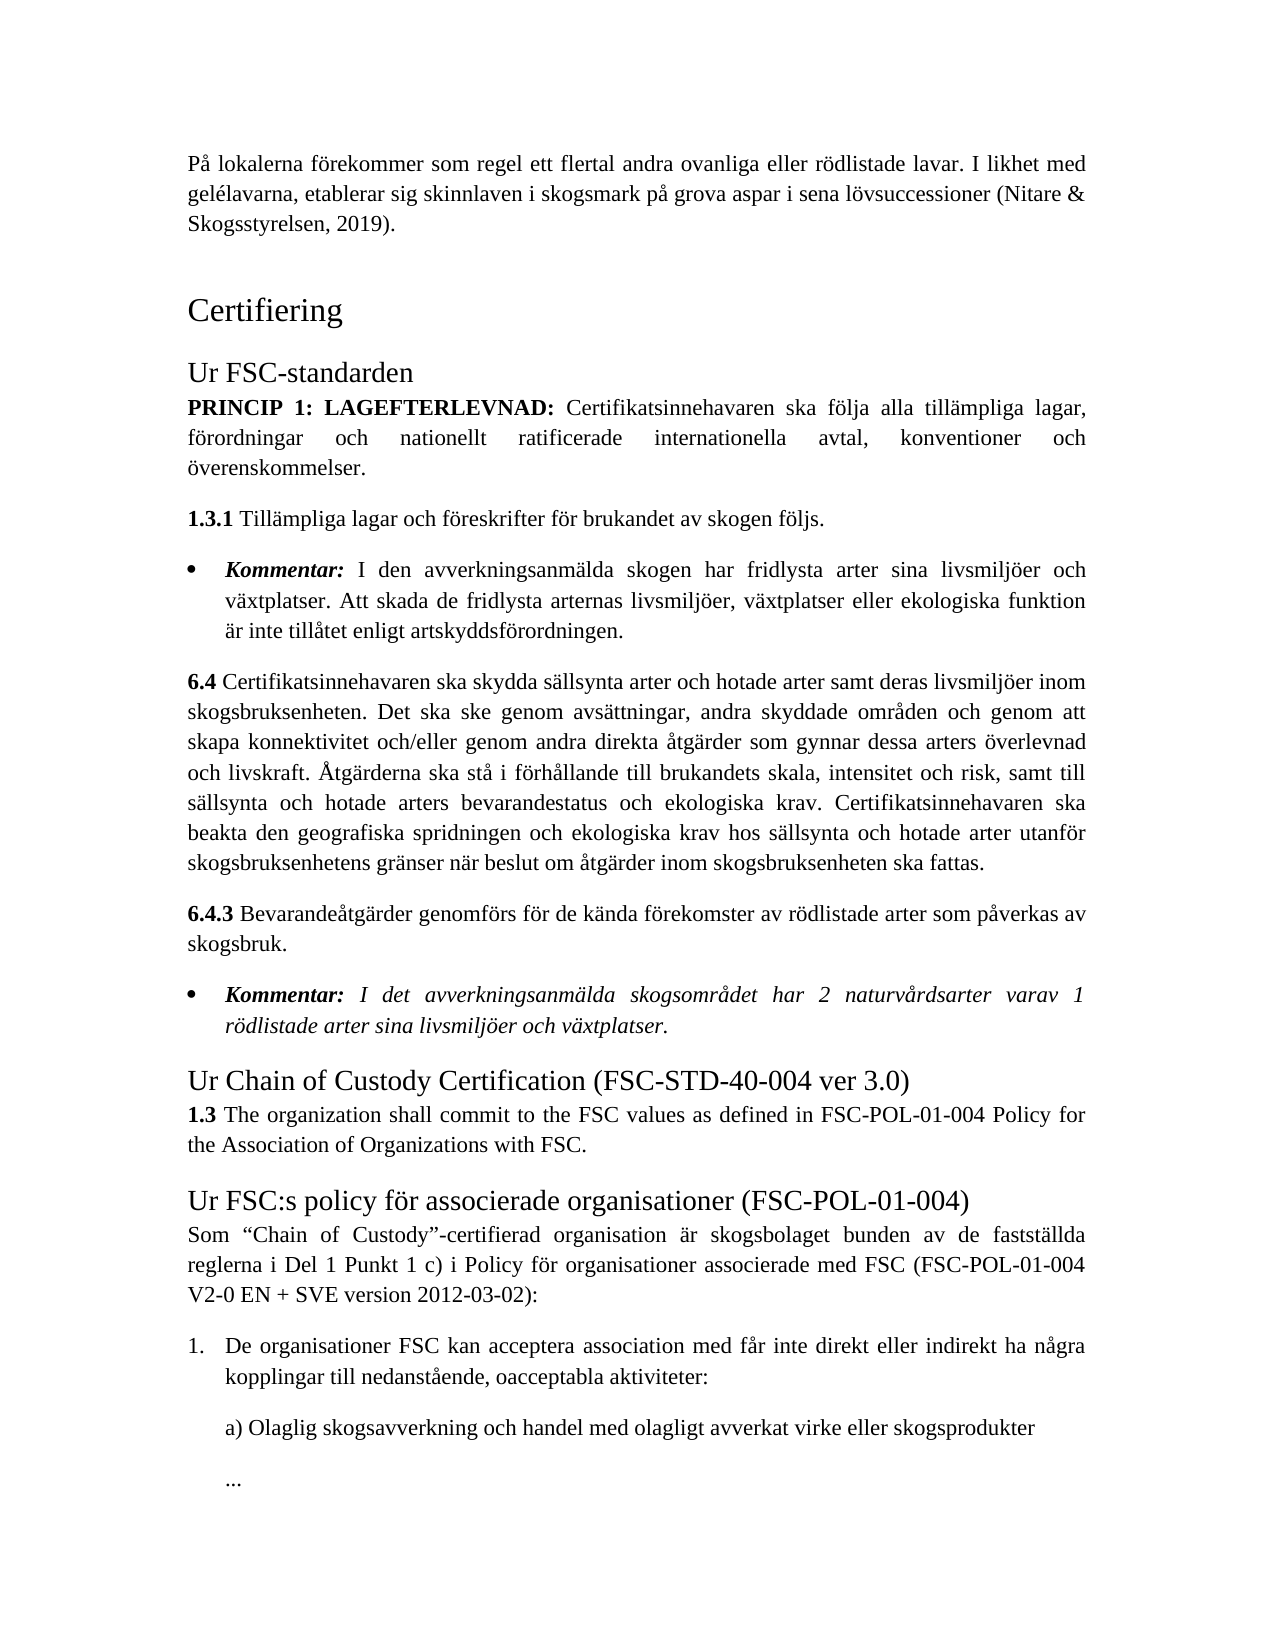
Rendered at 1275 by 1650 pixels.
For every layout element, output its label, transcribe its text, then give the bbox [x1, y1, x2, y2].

text ... [225, 1465, 1087, 1491]
text PRINCIP 1: LAGEFTERLEVNAD: Certifikatsinnehavaren ska följa alla tillämpliga lagar, förordningar och nationellt ratificerade internationella avtal, konventioner och överenskommelser. [187, 394, 1087, 481]
subtitle Ur FSC:s policy för associerade organisationer (FSC-POL-01-004) [187, 1183, 1087, 1216]
text 6.4.3 Bevarandeåtgärder genomförs för de kända förekomster av rödlistade arter som påverkas av skogsbruk. [187, 900, 1087, 957]
subtitle Certifiering [187, 291, 1087, 329]
text Som “Chain of Custody”-certifierad organisation är skogsbolaget bunden av de fastställda reglerna i Del 1 Punkt 1 c) i Policy för organisationer associerade med FSC (FSC-POL-01-004 V2-0 EN + SVE version 2012-03-02): [187, 1221, 1087, 1308]
text 1.3 The organization shall commit to the FSC values as defined in FSC-POL-01-004 Policy for the Association of Organizations with FSC. [187, 1101, 1087, 1158]
text a) Olaglig skogsavverkning och handel med olagligt avverkat virke eller skogsprodukter [225, 1414, 1087, 1440]
subtitle Ur FSC-standarden [187, 356, 1087, 389]
list Kommentar: I den avverkningsanmälda skogen har fridlysta arter sina livsmiljöer och växtplatser. Att skada de fridlysta arternas livsmiljöer, växtplatser eller ekologiska funktion är inte tillåtet enligt artskyddsförordningen. [187, 557, 1087, 643]
text 6.4 Certifikatsinnehavaren ska skydda sällsynta arter och hotade arter samt deras livsmiljöer inom skogsbruksenheten. Det ska ske genom avsättningar, andra skyddade områden och genom att skapa konnektivitet och/eller genom andra direkta åtgärder som gynnar dessa arters överlevnad och livskraft. Åtgärderna ska stå i förhållande till brukandets skala, intensitet och risk, samt till sällsynta och hotade arters bevarandestatus och ekologiska krav. Certifikatsinnehavaren ska beakta den geografiska spridningen och ekologiska krav hos sällsynta och hotade arter utanför skogsbruksenhetens gränser när beslut om åtgärder inom skogsbruksenheten ska fattas. [187, 668, 1087, 876]
subtitle Ur Chain of Custody Certification (FSC-STD-40-004 ver 3.0) [187, 1063, 1087, 1096]
list De organisationer FSC kan acceptera association med får inte direkt eller indirekt ha några kopplingar till nedanstående, oacceptabla aktiviteter: [187, 1333, 1087, 1389]
text 1.3.1 Tillämpliga lagar och föreskrifter för brukandet av skogen följs. [187, 506, 1087, 532]
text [187, 150, 1087, 237]
list Kommentar: I det avverkningsanmälda skogsområdet har 2 naturvårdsarter varav 1 rödlistade arter sina livsmiljöer och växtplatser. [187, 982, 1087, 1038]
